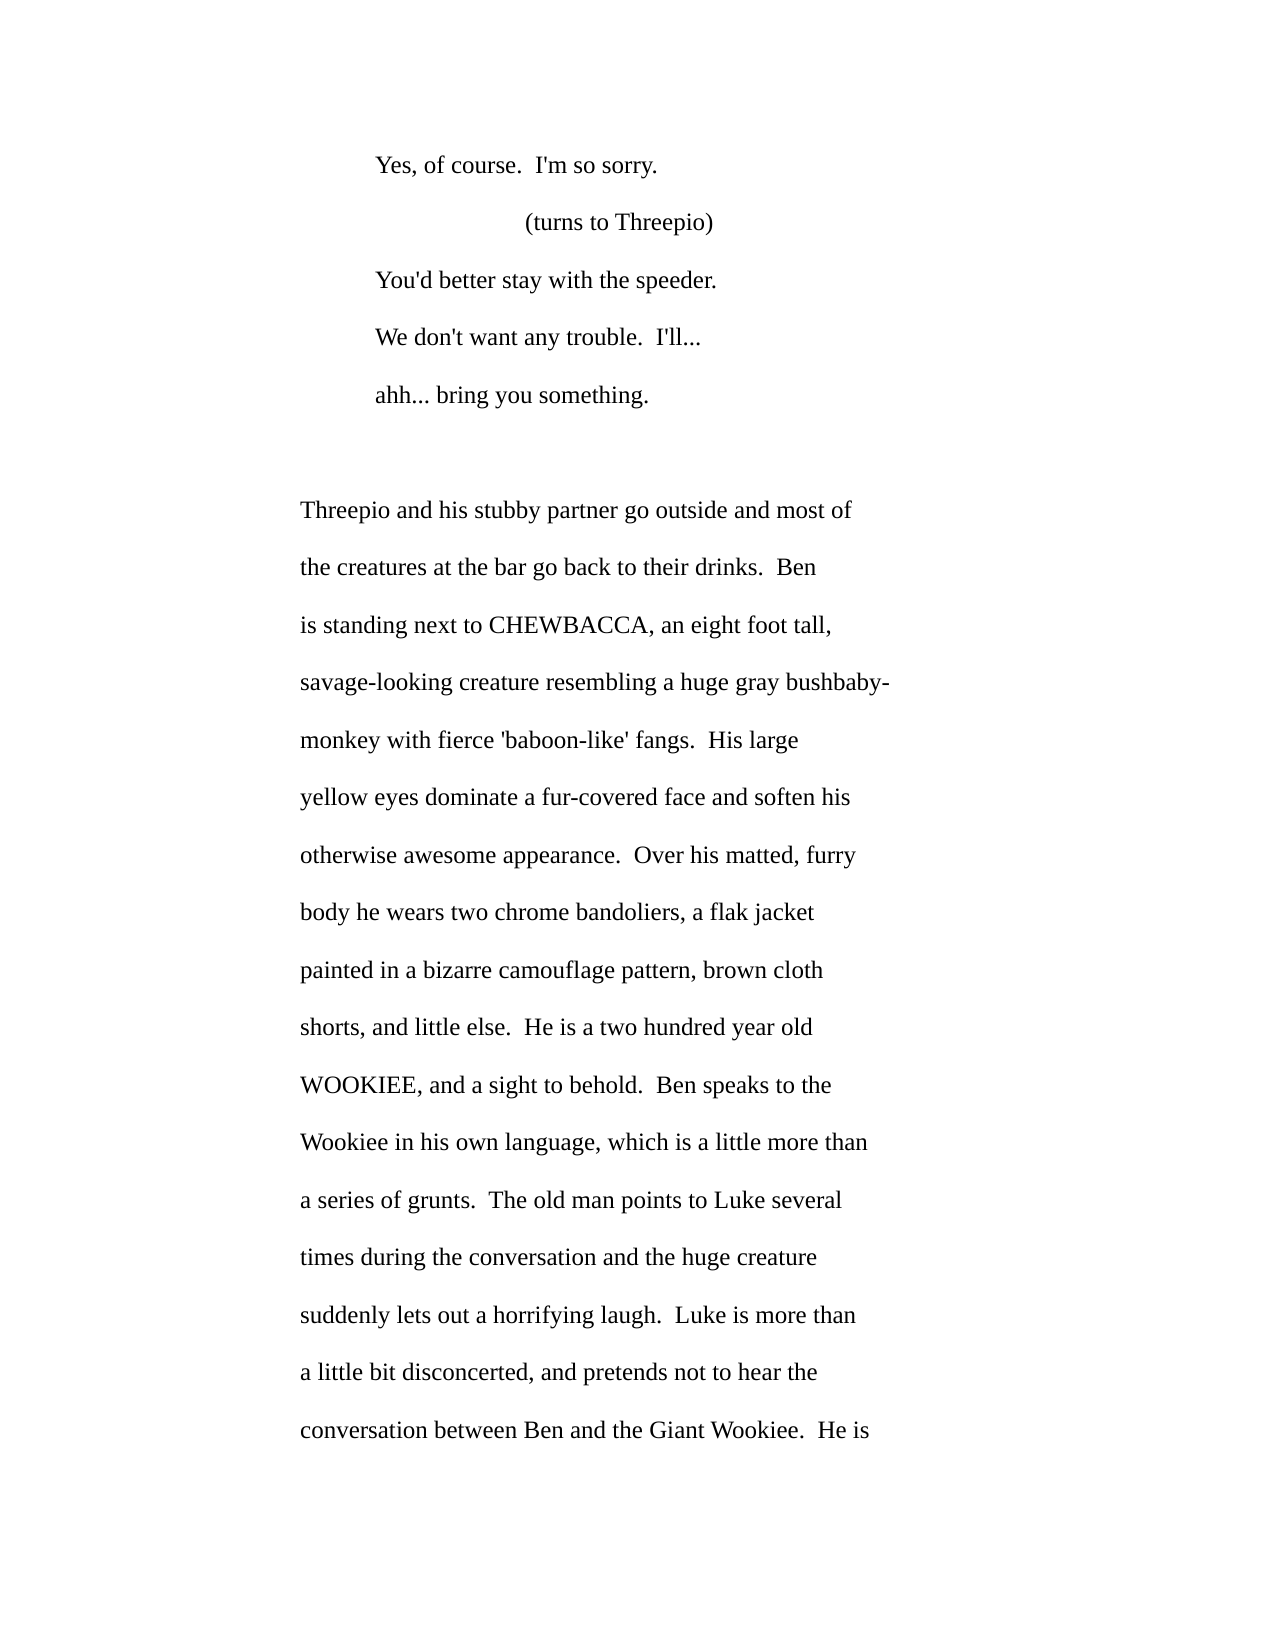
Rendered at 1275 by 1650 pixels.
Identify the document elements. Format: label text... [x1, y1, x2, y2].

text suddenly lets out a horrifying laugh. Luke is more than [150, 1300, 1125, 1329]
text We don't want any trouble. I'll... [150, 322, 1125, 351]
text painted in a bizarre camouflage pattern, brown cloth [150, 955, 1125, 984]
text body he wears two chrome bandoliers, a flak jacket [150, 897, 1125, 926]
text yellow eyes dominate a fur-covered face and soften his [150, 782, 1125, 811]
text is standing next to CHEWBACCA, an eight foot tall, [150, 610, 1125, 639]
text Wookiee in his own language, which is a little more than [150, 1127, 1125, 1156]
text a series of grunts. The old man points to Luke several [150, 1185, 1125, 1214]
text conversation between Ben and the Giant Wookiee. He is [150, 1415, 1125, 1444]
text monkey with fierce 'baboon-like' fangs. His large [150, 725, 1125, 754]
text otherwise awesome appearance. Over his matted, furry [150, 840, 1125, 869]
text savage-looking creature resembling a huge gray bushbaby- [150, 667, 1125, 696]
text shorts, and little else. He is a two hundred year old [150, 1012, 1125, 1041]
text times during the conversation and the huge creature [150, 1242, 1125, 1271]
text You'd better stay with the speeder. [150, 265, 1125, 294]
text a little bit disconcerted, and pretends not to hear the [150, 1357, 1125, 1386]
text Yes, of course. I'm so sorry. [150, 150, 1125, 179]
text ahh... bring you something. [150, 380, 1125, 409]
text Threepio and his stubby partner go outside and most of [150, 495, 1125, 524]
text WOOKIEE, and a sight to behold. Ben speaks to the [150, 1070, 1125, 1099]
text (turns to Threepio) [150, 207, 1125, 236]
text the creatures at the bar go back to their drinks. Ben [150, 552, 1125, 581]
